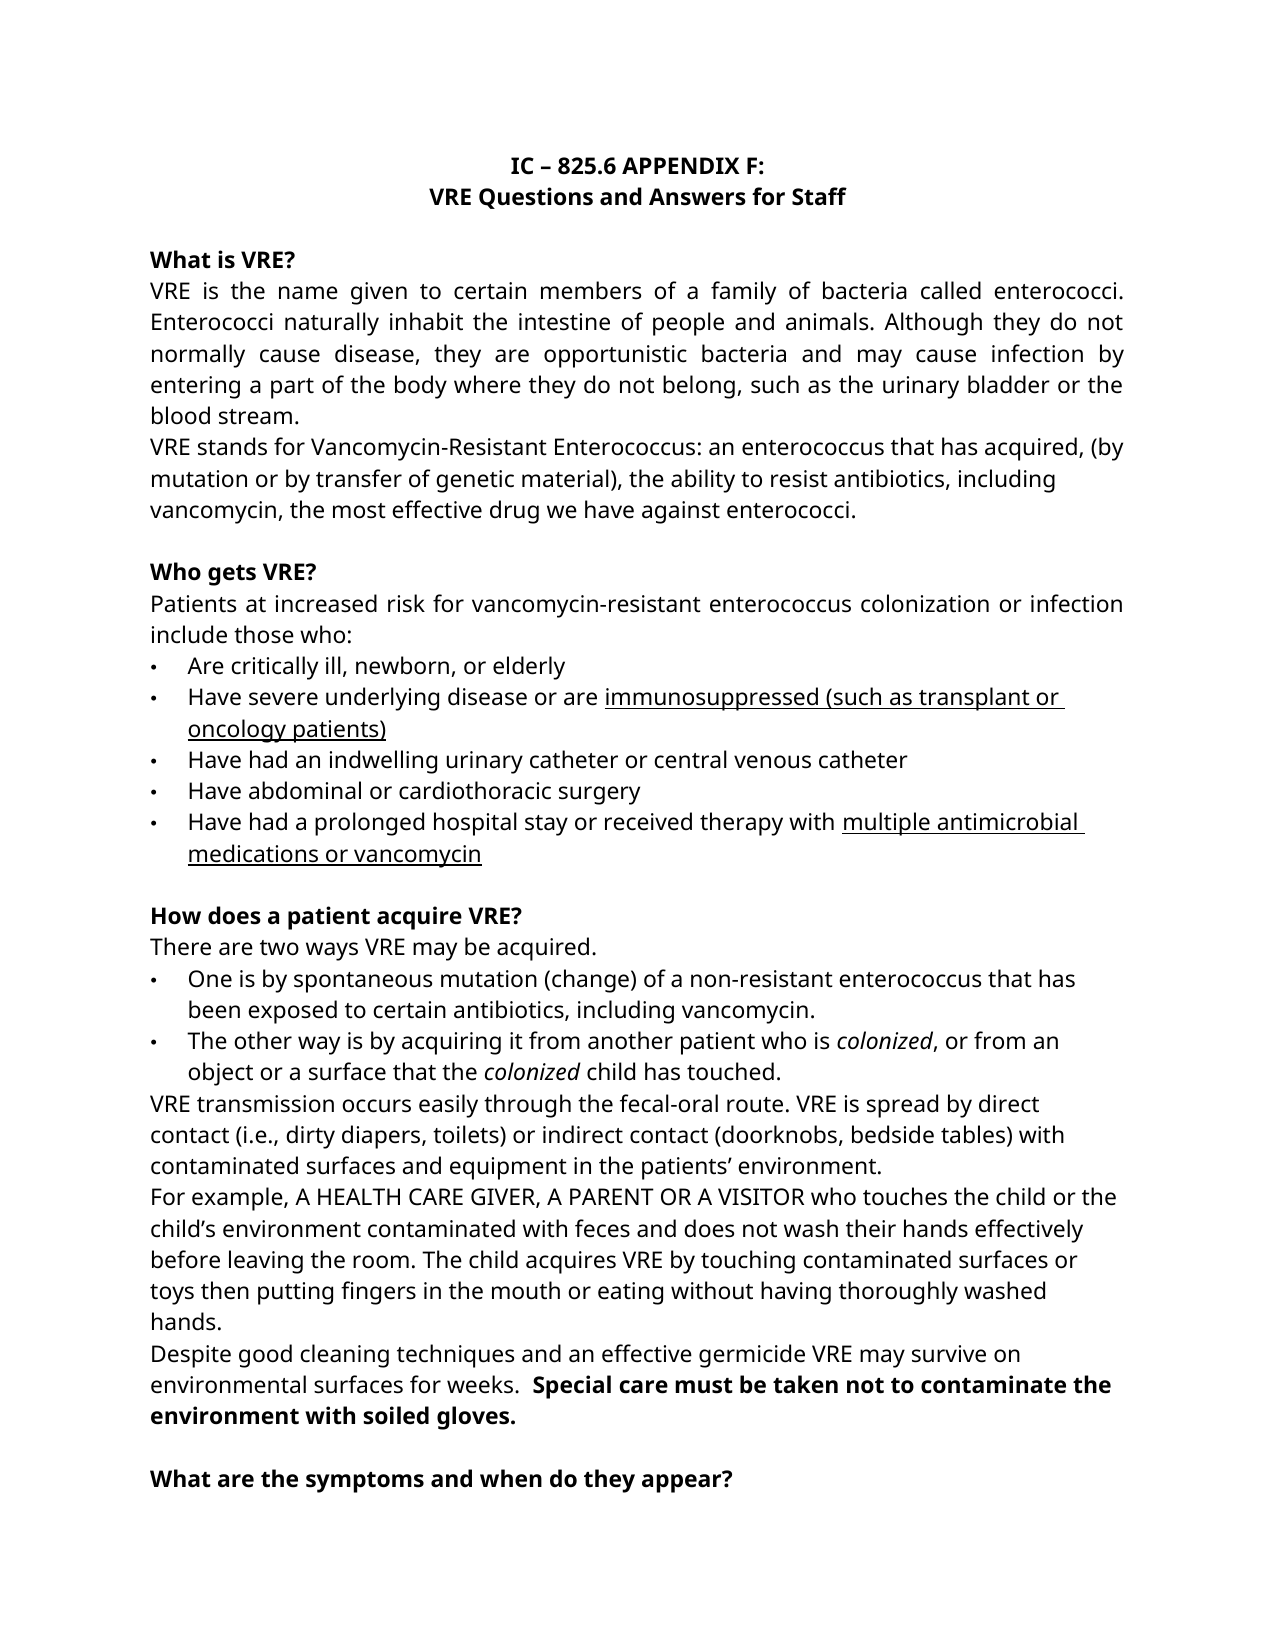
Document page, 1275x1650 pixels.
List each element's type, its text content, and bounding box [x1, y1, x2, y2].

list Are critically ill, newborn, or elderly [150, 650, 1125, 681]
text VRE transmission occurs easily through the fecal-oral route. VRE is spread by direct contact (i.e., dirty diapers, toilets) or indirect contact (doorknobs, bedside tables) with contaminated surfaces and equipment in the patients’ environment. [150, 1087, 1125, 1181]
subtitle VRE Questions and Answers for Staff [150, 181, 1125, 212]
list Have severe underlying disease or are immunosuppressed (such as transplant or oncology patients) [150, 681, 1125, 744]
text There are two ways VRE may be acquired. [150, 931, 1125, 962]
subtitle IC – 825.6 APPENDIX F: [150, 150, 1125, 181]
text Patients at increased risk for vancomycin-resistant enterococcus colonization or infection include those who: [150, 587, 1125, 650]
list Who gets VRE? [150, 556, 1125, 587]
text VRE stands for Vancomycin-Resistant Enterococcus: an enterococcus that has acquired, (by mutation or by transfer of genetic material), the ability to resist antibiotics, including vancomycin, the most effective drug we have against enterococci. [150, 431, 1125, 525]
list Have abdominal or cardiothoracic surgery [150, 775, 1125, 806]
text For example, A HEALTH CARE GIVER, A PARENT OR A VISITOR who touches the child or the child’s environment contaminated with feces and does not wash their hands effectively before leaving the room. The child acquires VRE by touching contaminated surfaces or toys then putting fingers in the mouth or eating without having thoroughly washed hands. [150, 1181, 1125, 1337]
list Have had an indwelling urinary catheter or central venous catheter [150, 744, 1125, 775]
text VRE is the name given to certain members of a family of bacteria called enterococci. Enterococci naturally inhabit the intestine of people and animals. Although they do not normally cause disease, they are opportunistic bacteria and may cause infection by entering a part of the body where they do not belong, such as the urinary bladder or the blood stream. [150, 275, 1125, 431]
list What are the symptoms and when do they appear? [150, 1462, 1125, 1494]
list How does a patient acquire VRE? [150, 900, 1125, 931]
list What is VRE? [150, 244, 1125, 275]
text Despite good cleaning techniques and an effective germicide VRE may survive on environmental surfaces for weeks. Special care must be taken not to contaminate the environment with soiled gloves. [150, 1337, 1125, 1431]
list Have had a prolonged hospital stay or received therapy with multiple antimicrobial medications or vancomycin [150, 806, 1125, 869]
list One is by spontaneous mutation (change) of a non-resistant enterococcus that has been exposed to certain antibiotics, including vancomycin. [150, 962, 1125, 1025]
list The other way is by acquiring it from another patient who is colonized, or from an object or a surface that the colonized child has touched. [150, 1025, 1125, 1087]
